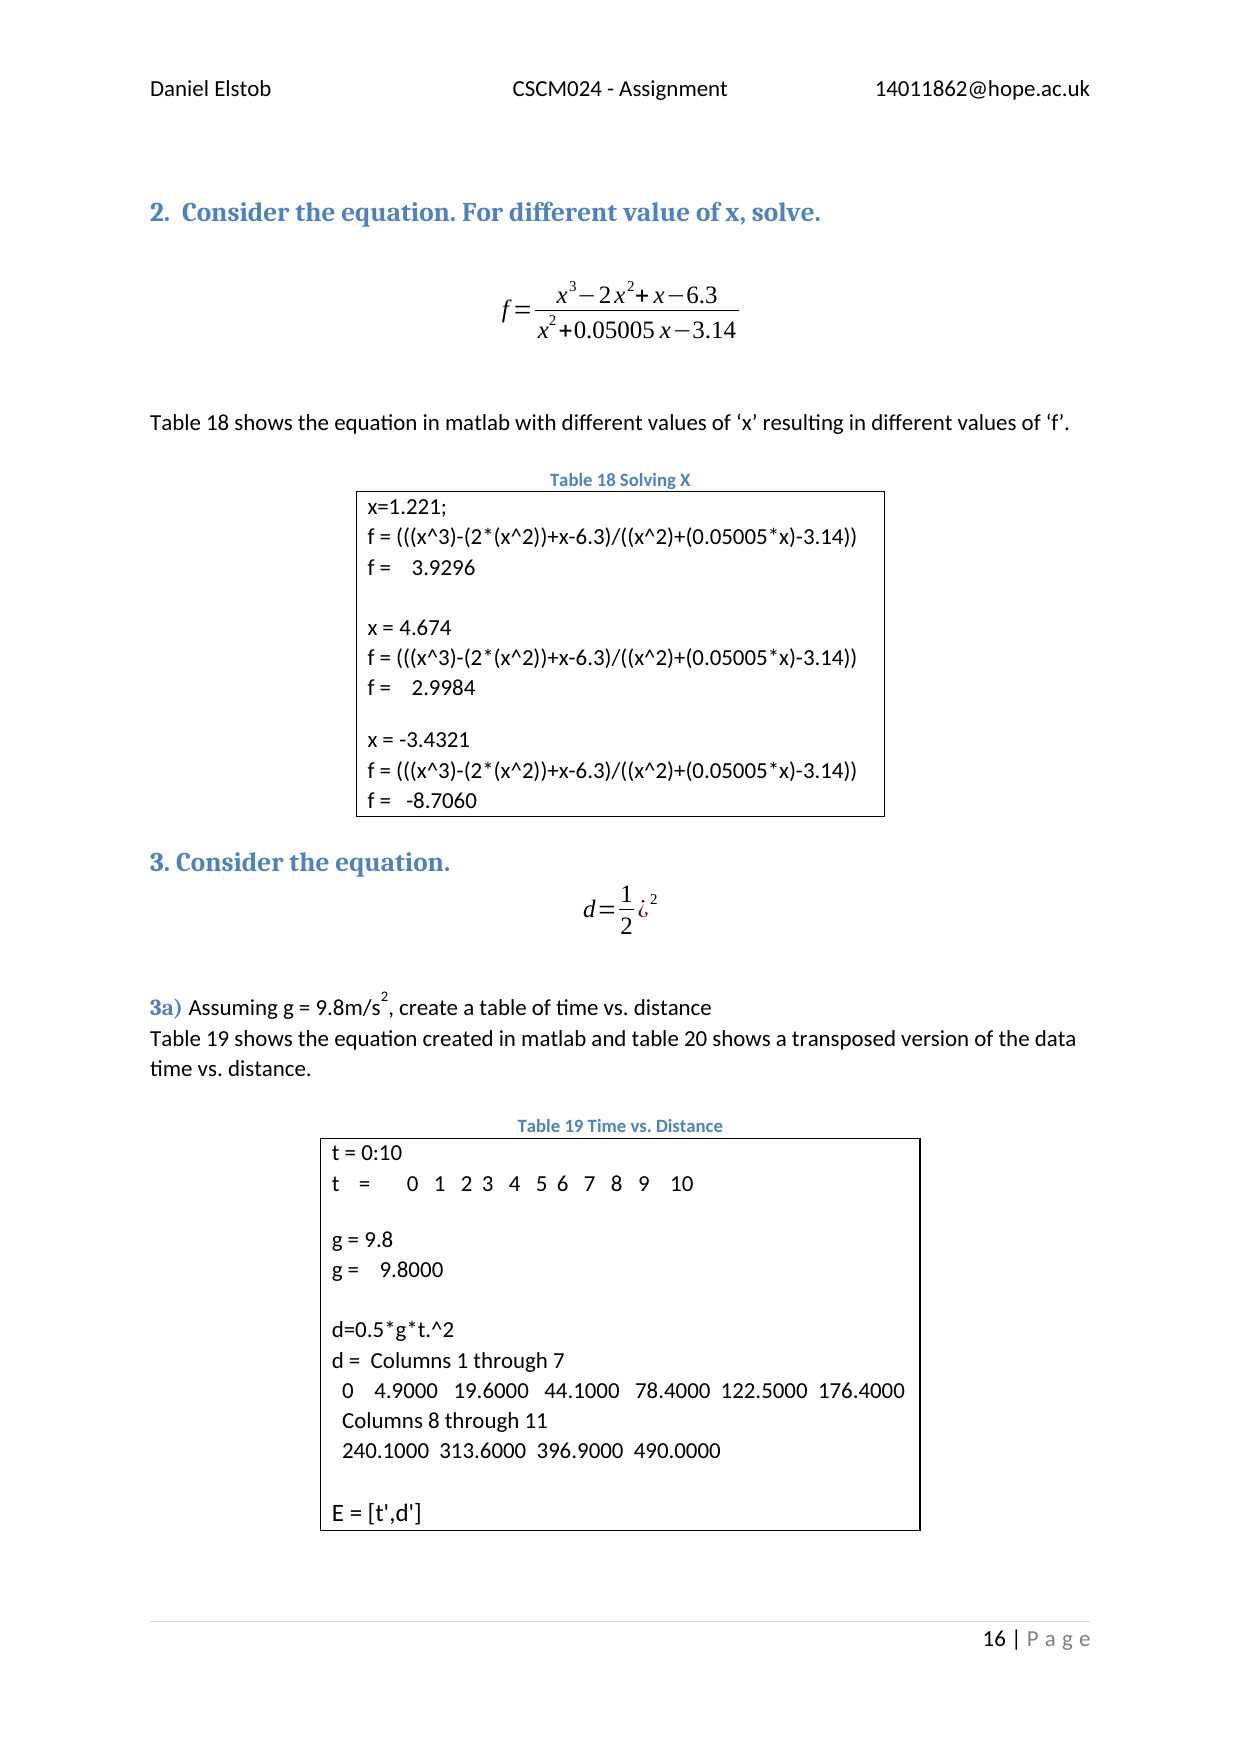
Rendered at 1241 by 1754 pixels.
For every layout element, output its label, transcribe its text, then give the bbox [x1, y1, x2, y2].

text Table 19 Time vs. Distance [150, 1114, 1090, 1137]
subtitle 2. Consider the equation. For different value of x, solve. [150, 197, 1090, 228]
table_header x=1.221; f = (((x^3)-(2*(x^2))+x-6.3)/((x^2)+(0.05005*x)-3.14)) f = 3.9296 x = 4.674 f = (((x^3)-(2*(x^2))+x-6.3)/((x^2)+(0.05005*x)-3.14)) f = 2.9984 x = -3.4321 f = (((x^3)-(2*(x^2))+x-6.3)/((x^2)+(0.05005*x)-3.14)) f = -8.7060 [357, 492, 884, 816]
text Table 18 Solving X [150, 468, 1090, 491]
text Table 19 shows the equation created in matlab and table 20 shows a transposed version of the data time vs. distance. [150, 1024, 1090, 1082]
table_header t = 0:10 t = 0 1 2 3 4 5 6 7 8 9 10 g = 9.8 g = 9.8000 d=0.5*g*t.^2 d = Columns 1 through 7 0 4.9000 19.6000 44.1000 78.4000 122.5000 176.4000 Columns 8 through 11 240.1000 313.6000 396.9000 490.0000 E = [t',d'] [321, 1139, 919, 1529]
text 3a) Assuming g = 9.8m/s2, create a table of time vs. distance [150, 987, 1090, 1021]
subtitle 3. Consider the equation. [150, 847, 1090, 878]
text Table 18 shows the equation in matlab with different values of ‘x’ resulting in different values of ‘f’. [150, 408, 1090, 436]
